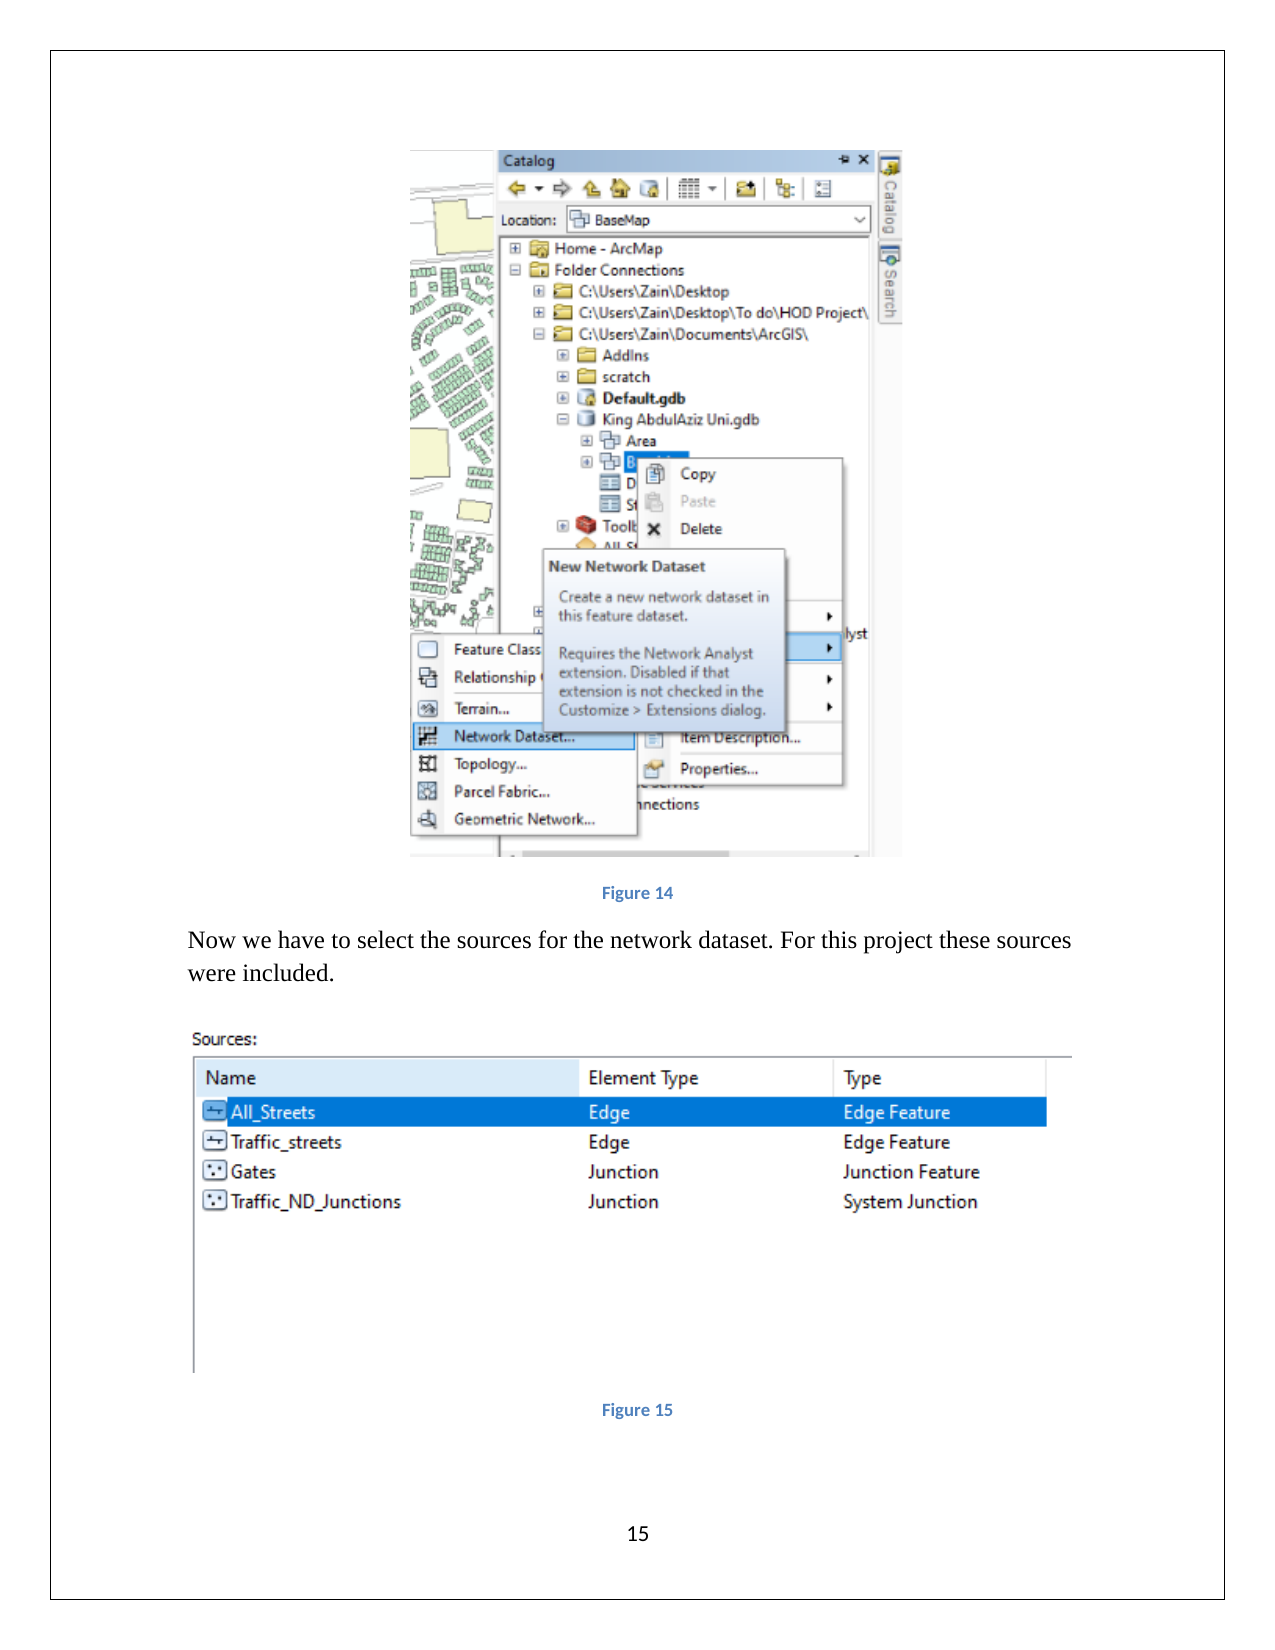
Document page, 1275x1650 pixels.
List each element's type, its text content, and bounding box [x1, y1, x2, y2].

picture [410, 150, 903, 857]
text Figure 14 [150, 881, 1125, 904]
text Now we have to select the sources for the network dataset. For this project these sources were included. [187, 925, 1125, 987]
text Figure 15 [150, 1398, 1125, 1421]
picture [187, 1011, 1072, 1373]
